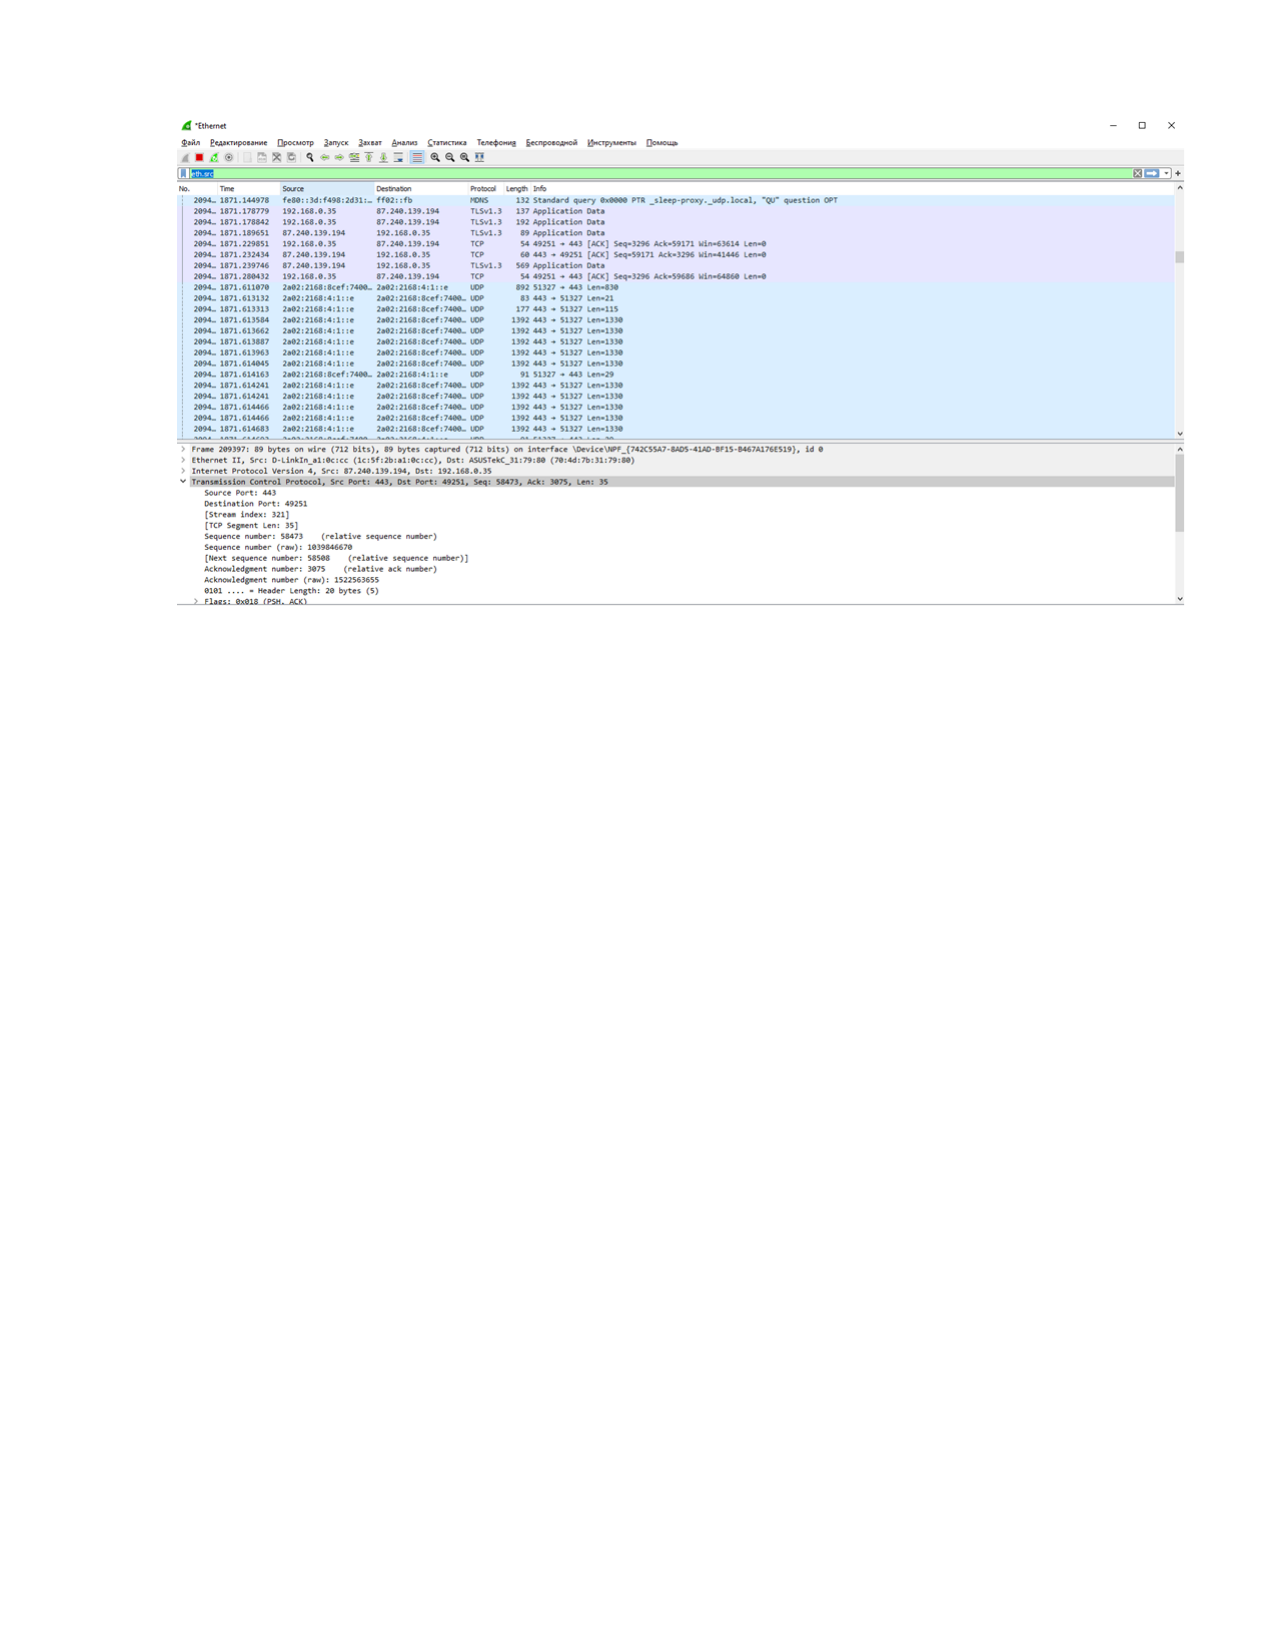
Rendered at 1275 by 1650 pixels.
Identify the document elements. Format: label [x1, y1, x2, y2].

picture [177, 118, 1185, 606]
